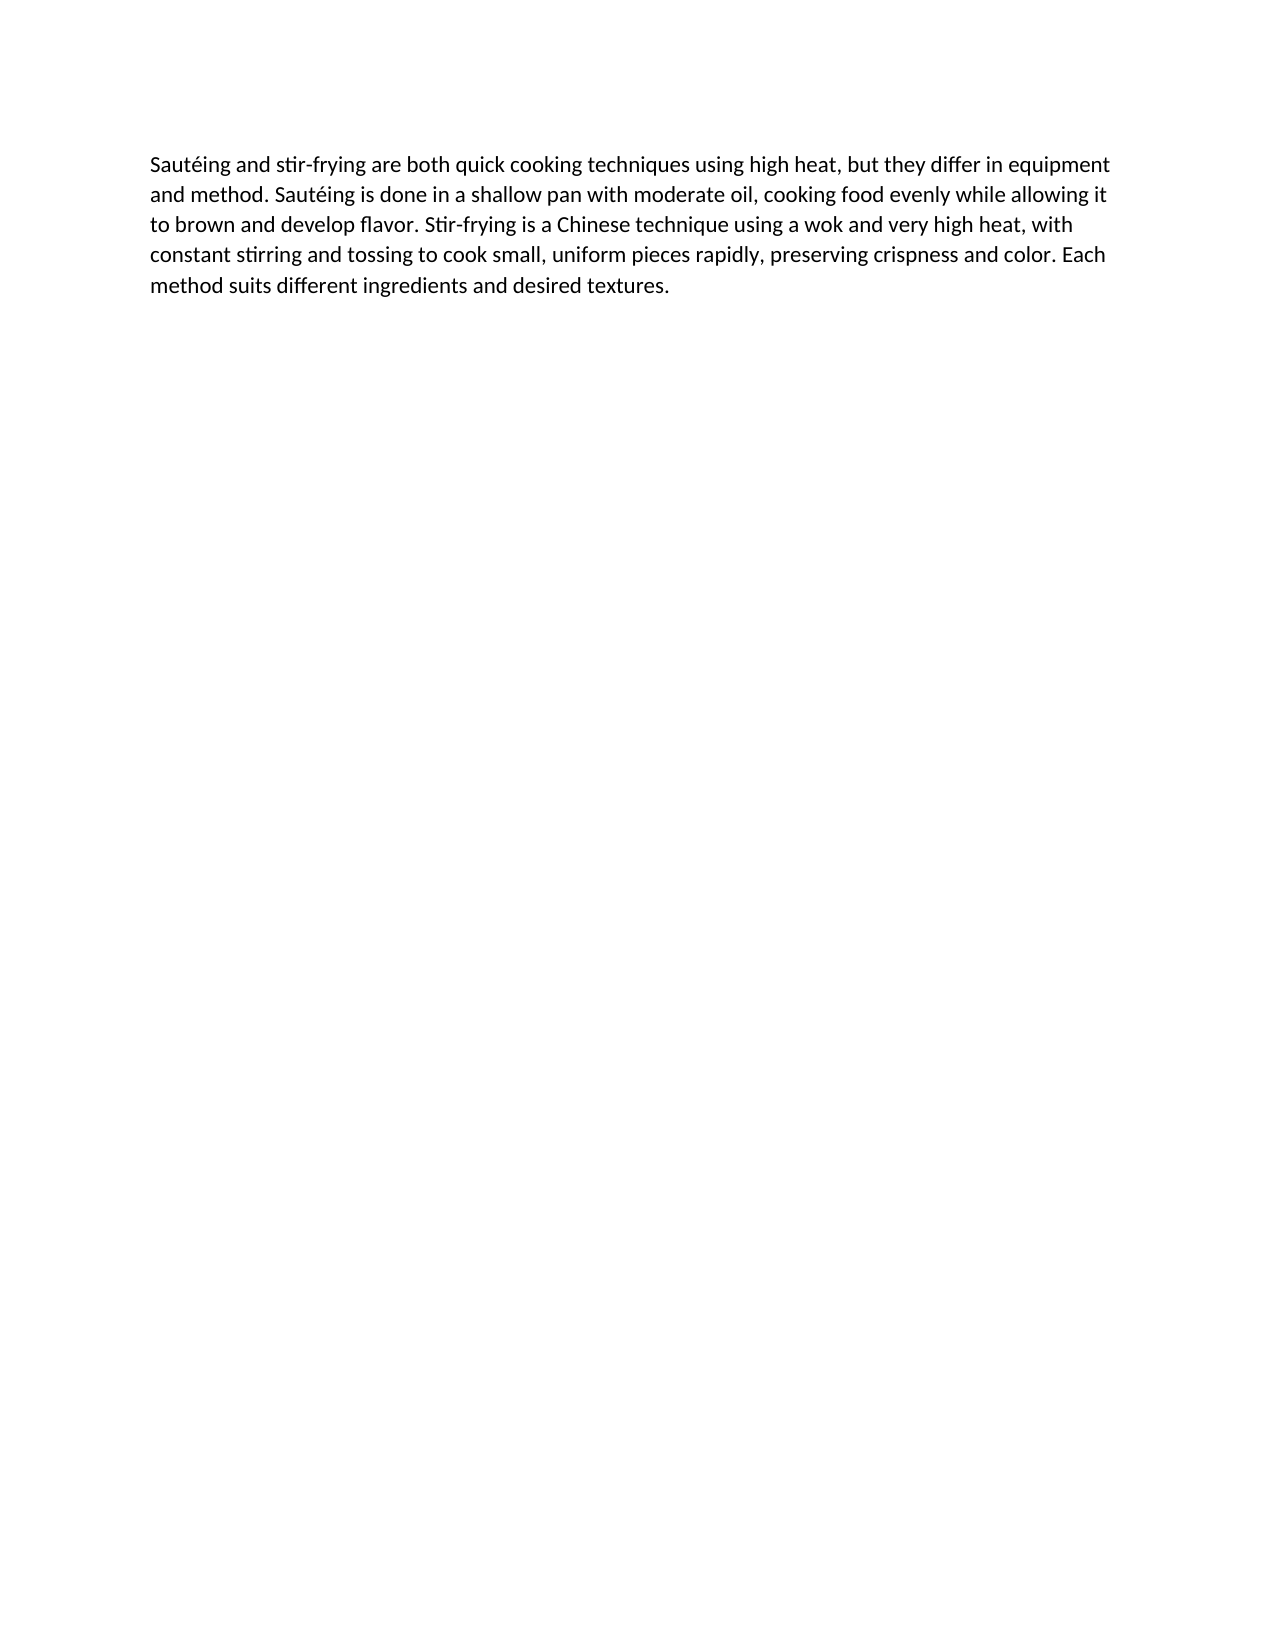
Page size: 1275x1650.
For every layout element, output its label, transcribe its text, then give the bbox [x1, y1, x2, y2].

text Sautéing and stir-frying are both quick cooking techniques using high heat, but they differ in equipment and method. Sautéing is done in a shallow pan with moderate oil, cooking food evenly while allowing it to brown and develop flavor. Stir-frying is a Chinese technique using a wok and very high heat, with constant stirring and tossing to cook small, uniform pieces rapidly, preserving crispness and color. Each method suits different ingredients and desired textures. [150, 150, 1125, 299]
